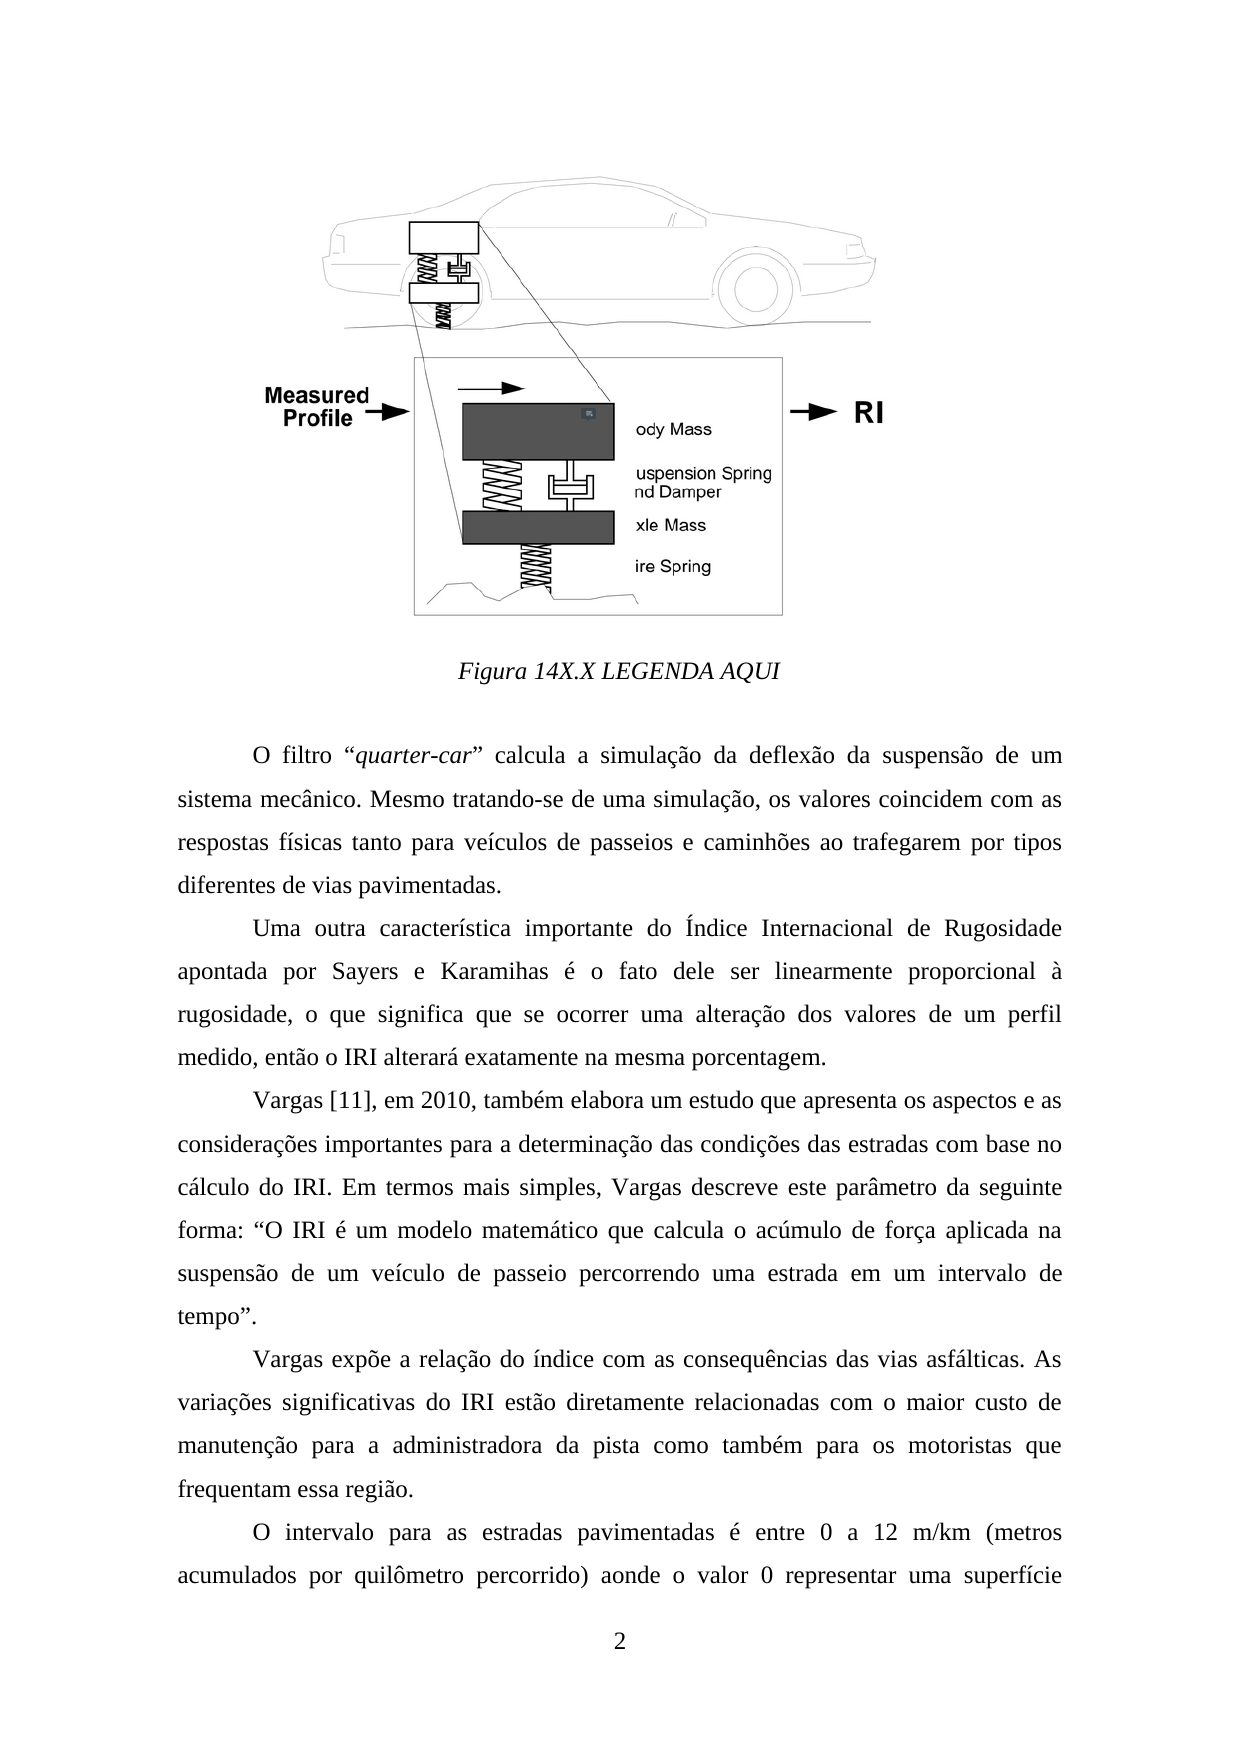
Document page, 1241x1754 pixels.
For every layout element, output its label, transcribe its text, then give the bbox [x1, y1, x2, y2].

text Vargas [11], em 2010, também elabora um estudo que apresenta os aspectos e as considerações importantes para a determinação das condições das estradas com base no cálculo do IRI. Em termos mais simples, Vargas descreve este parâmetro da seguinte forma: “O IRI é um modelo matemático que calcula o acúmulo de força aplicada na suspensão de um veículo de passeio percorrendo uma estrada em um intervalo de tempo”. [177, 1086, 1063, 1330]
text Vargas expõe a relação do índice com as consequências das vias asfálticas. As variações significativas do IRI estão diretamente relacionadas com o maior custo de manutenção para a administradora da pista como também para os motoristas que frequentam essa região. [177, 1344, 1063, 1502]
picture [252, 147, 904, 630]
text O filtro “quarter-car” calcula a simulação da deflexão da suspensão de um sistema mecânico. Mesmo tratando-se de uma simulação, os valores coincidem com as respostas físicas tanto para veículos de passeios e caminhões ao trafegarem por tipos diferentes de vias pavimentadas. [177, 741, 1063, 899]
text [177, 1517, 1063, 1589]
text Uma outra característica importante do Índice Internacional de Rugosidade apontada por Sayers e Karamihas é o fato dele ser linearmente proporcional à rugosidade, o que significa que se ocorrer uma alteração dos valores de um perfil medido, então o IRI alterará exatamente na mesma porcentagem. [177, 913, 1063, 1071]
text Figura 14X.X LEGENDA AQUI [177, 656, 1063, 685]
